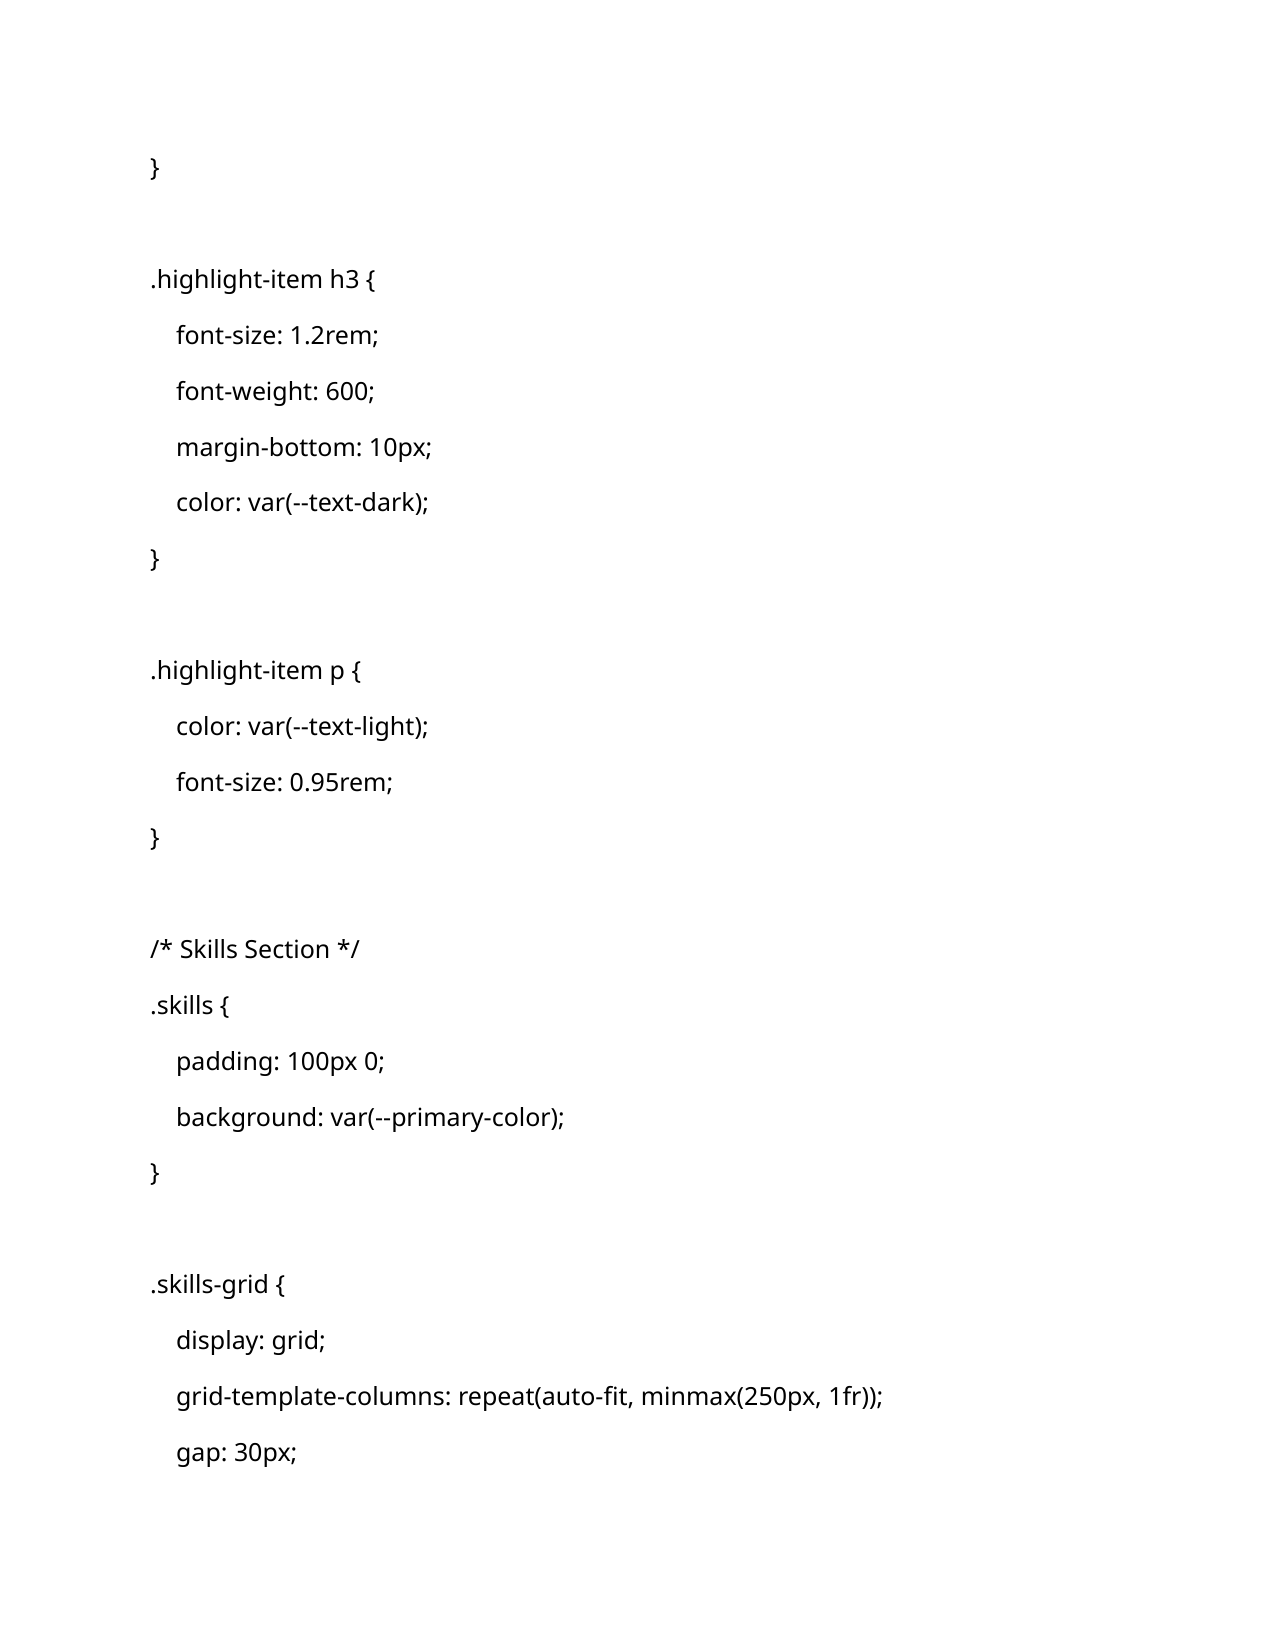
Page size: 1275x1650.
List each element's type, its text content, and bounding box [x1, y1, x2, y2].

text .skills-grid { [150, 1267, 1125, 1301]
text background: var(--primary-color); [150, 1099, 1125, 1133]
text .skills { [150, 987, 1125, 1022]
text .highlight-item p { [150, 652, 1125, 687]
text } [150, 541, 1125, 575]
text font-size: 0.95rem; [150, 764, 1125, 798]
text .highlight-item h3 { [150, 262, 1125, 296]
text grid-template-columns: repeat(auto-fit, minmax(250px, 1fr)); [150, 1378, 1125, 1412]
text font-size: 1.2rem; [150, 317, 1125, 352]
text } [150, 1155, 1125, 1189]
text margin-bottom: 10px; [150, 429, 1125, 463]
text gap: 30px; [150, 1434, 1125, 1468]
text } [150, 820, 1125, 854]
text /* Skills Section */ [150, 932, 1125, 966]
text color: var(--text-light); [150, 708, 1125, 742]
text font-weight: 600; [150, 373, 1125, 407]
text color: var(--text-dark); [150, 485, 1125, 519]
text } [150, 150, 1125, 184]
text display: grid; [150, 1322, 1125, 1357]
text padding: 100px 0; [150, 1043, 1125, 1077]
